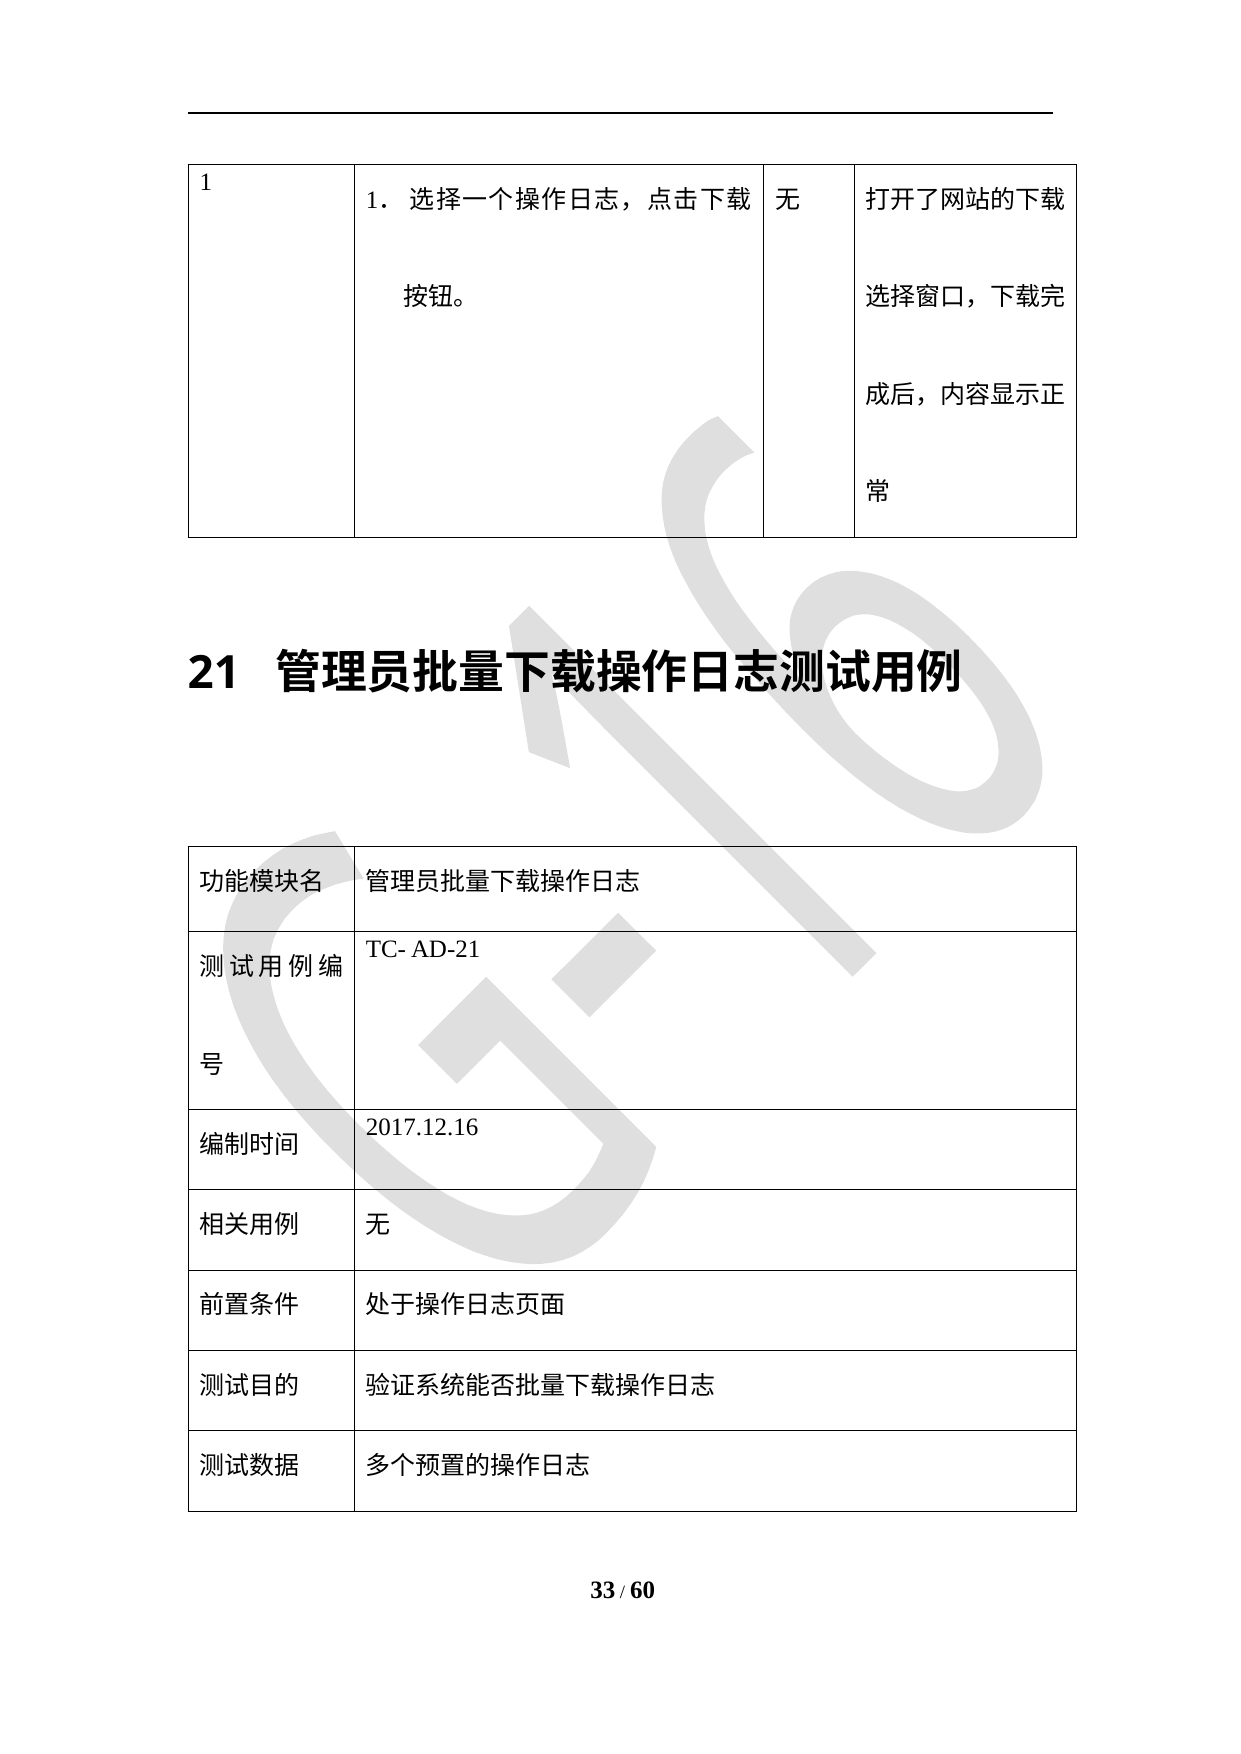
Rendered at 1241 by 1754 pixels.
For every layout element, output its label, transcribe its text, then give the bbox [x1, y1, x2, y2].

table_cell 编制时间 [189, 1110, 354, 1189]
table_cell 无 [764, 165, 854, 537]
table_cell 测试目的 [189, 1351, 354, 1430]
table_cell 相关用例 [189, 1190, 354, 1269]
table_cell 打开了网站的下载选择窗口，下载完成后，内容显示正常 [855, 165, 1076, 537]
table_cell 选择一个操作日志，点击下载按钮。 [355, 165, 763, 537]
table_cell 测试用例编号 [189, 932, 354, 1109]
table_header 功能模块名 [189, 847, 354, 931]
table_cell 测试数据 [189, 1431, 354, 1511]
table_cell 无 [355, 1190, 1076, 1269]
table_cell 处于操作日志页面 [355, 1271, 1076, 1350]
table_cell 验证系统能否批量下载操作日志 [355, 1351, 1076, 1430]
subtitle 管理员批量下载操作日志测试用例 [187, 620, 1053, 717]
table_cell 1 [189, 165, 354, 537]
table_cell TC- AD-21 [355, 932, 1076, 1109]
table_cell 多个预置的操作日志 [355, 1431, 1076, 1511]
table_cell 2017.12.16 [355, 1110, 1076, 1189]
table_cell 前置条件 [189, 1271, 354, 1350]
table_header 管理员批量下载操作日志 [355, 847, 1076, 931]
